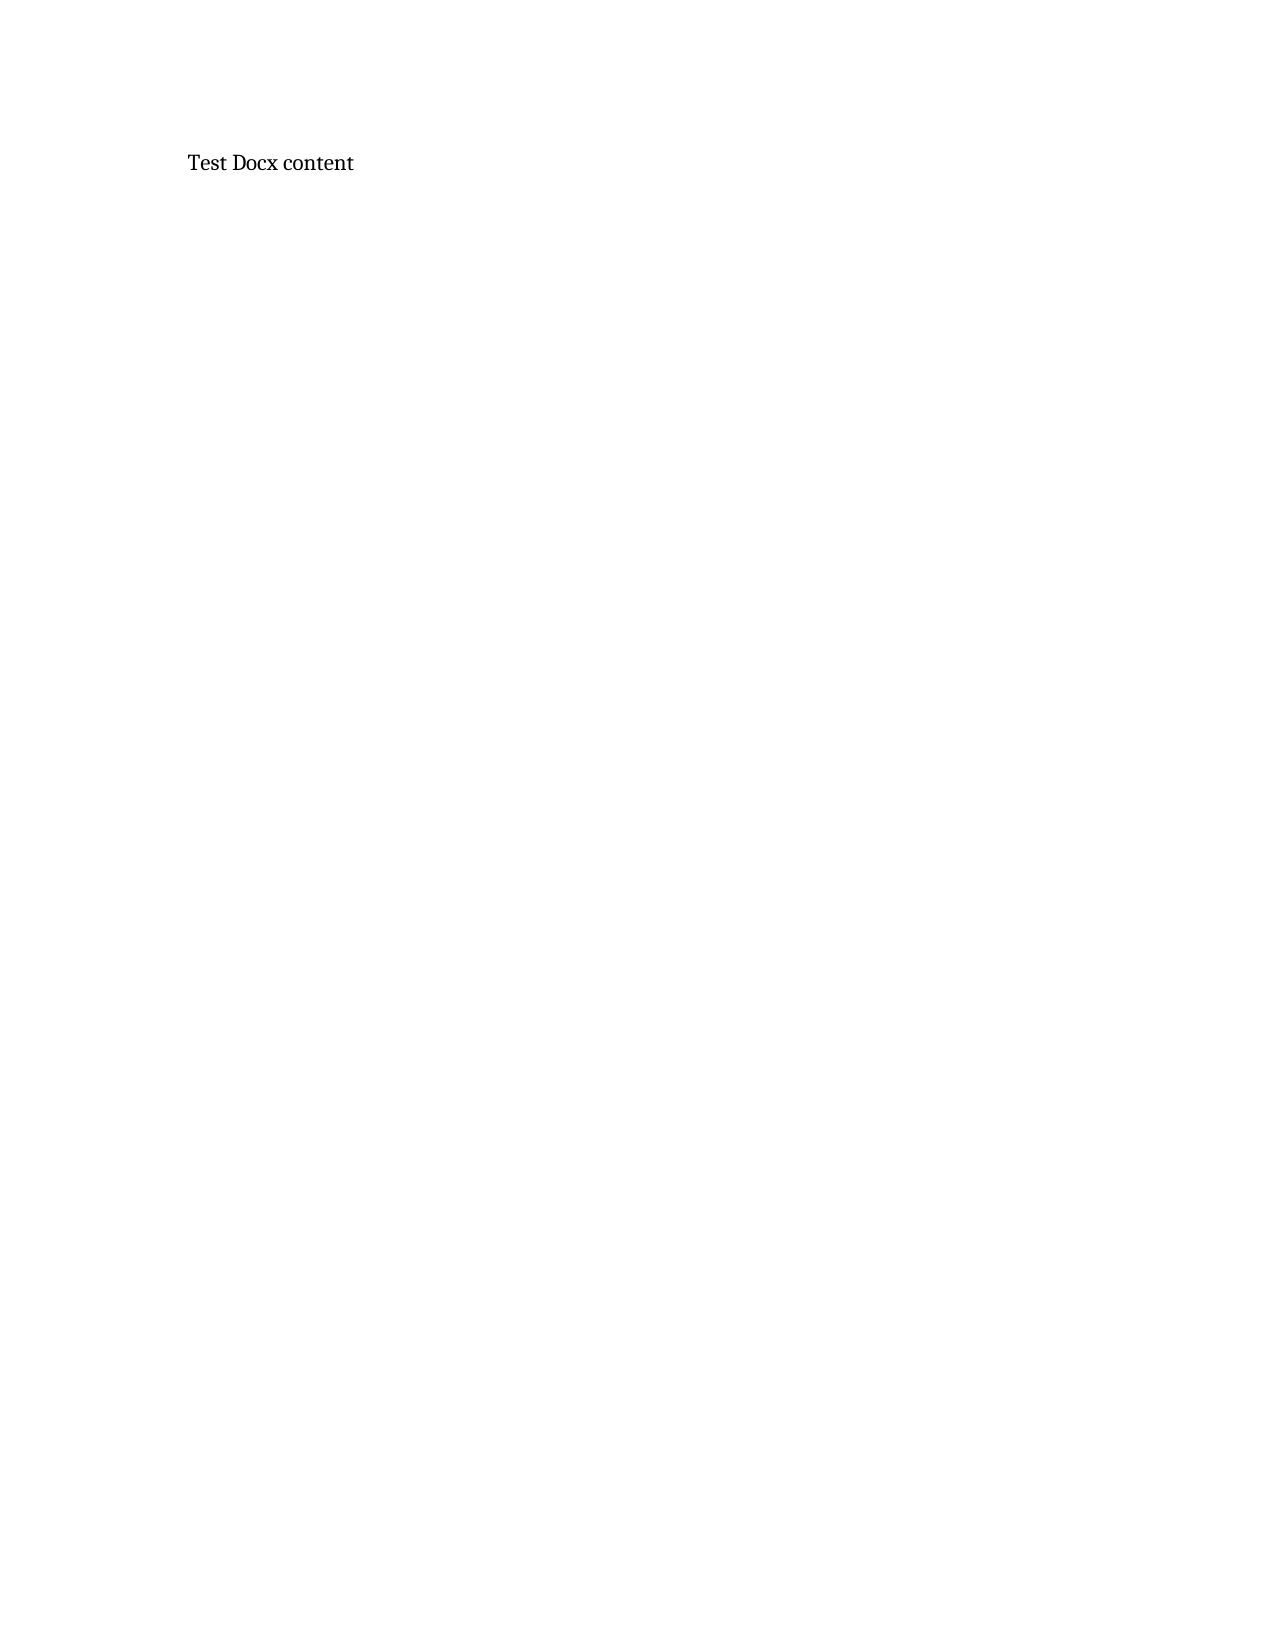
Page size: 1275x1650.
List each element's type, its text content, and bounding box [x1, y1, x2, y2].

text Test Docx content [187, 150, 1087, 176]
